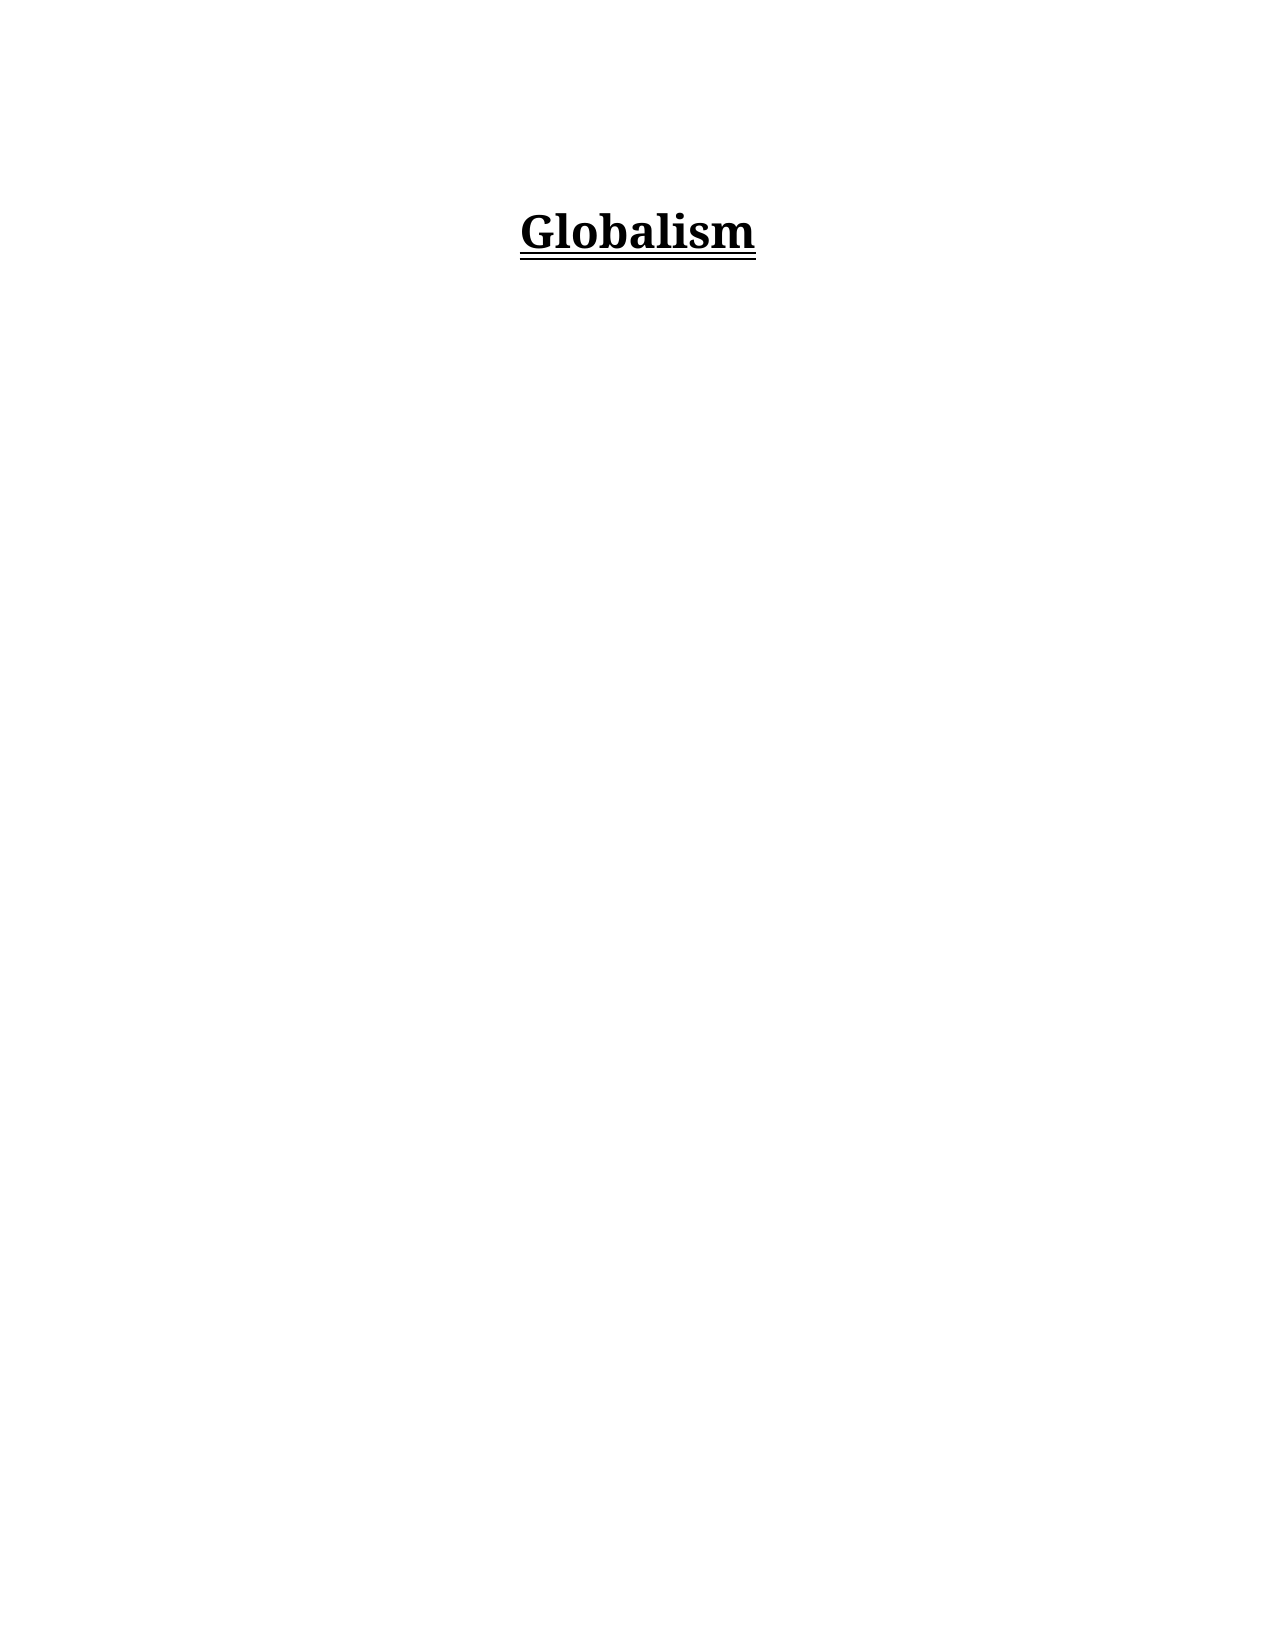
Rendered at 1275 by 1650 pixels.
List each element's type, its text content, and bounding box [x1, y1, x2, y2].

subtitle Globalism [150, 200, 1125, 262]
